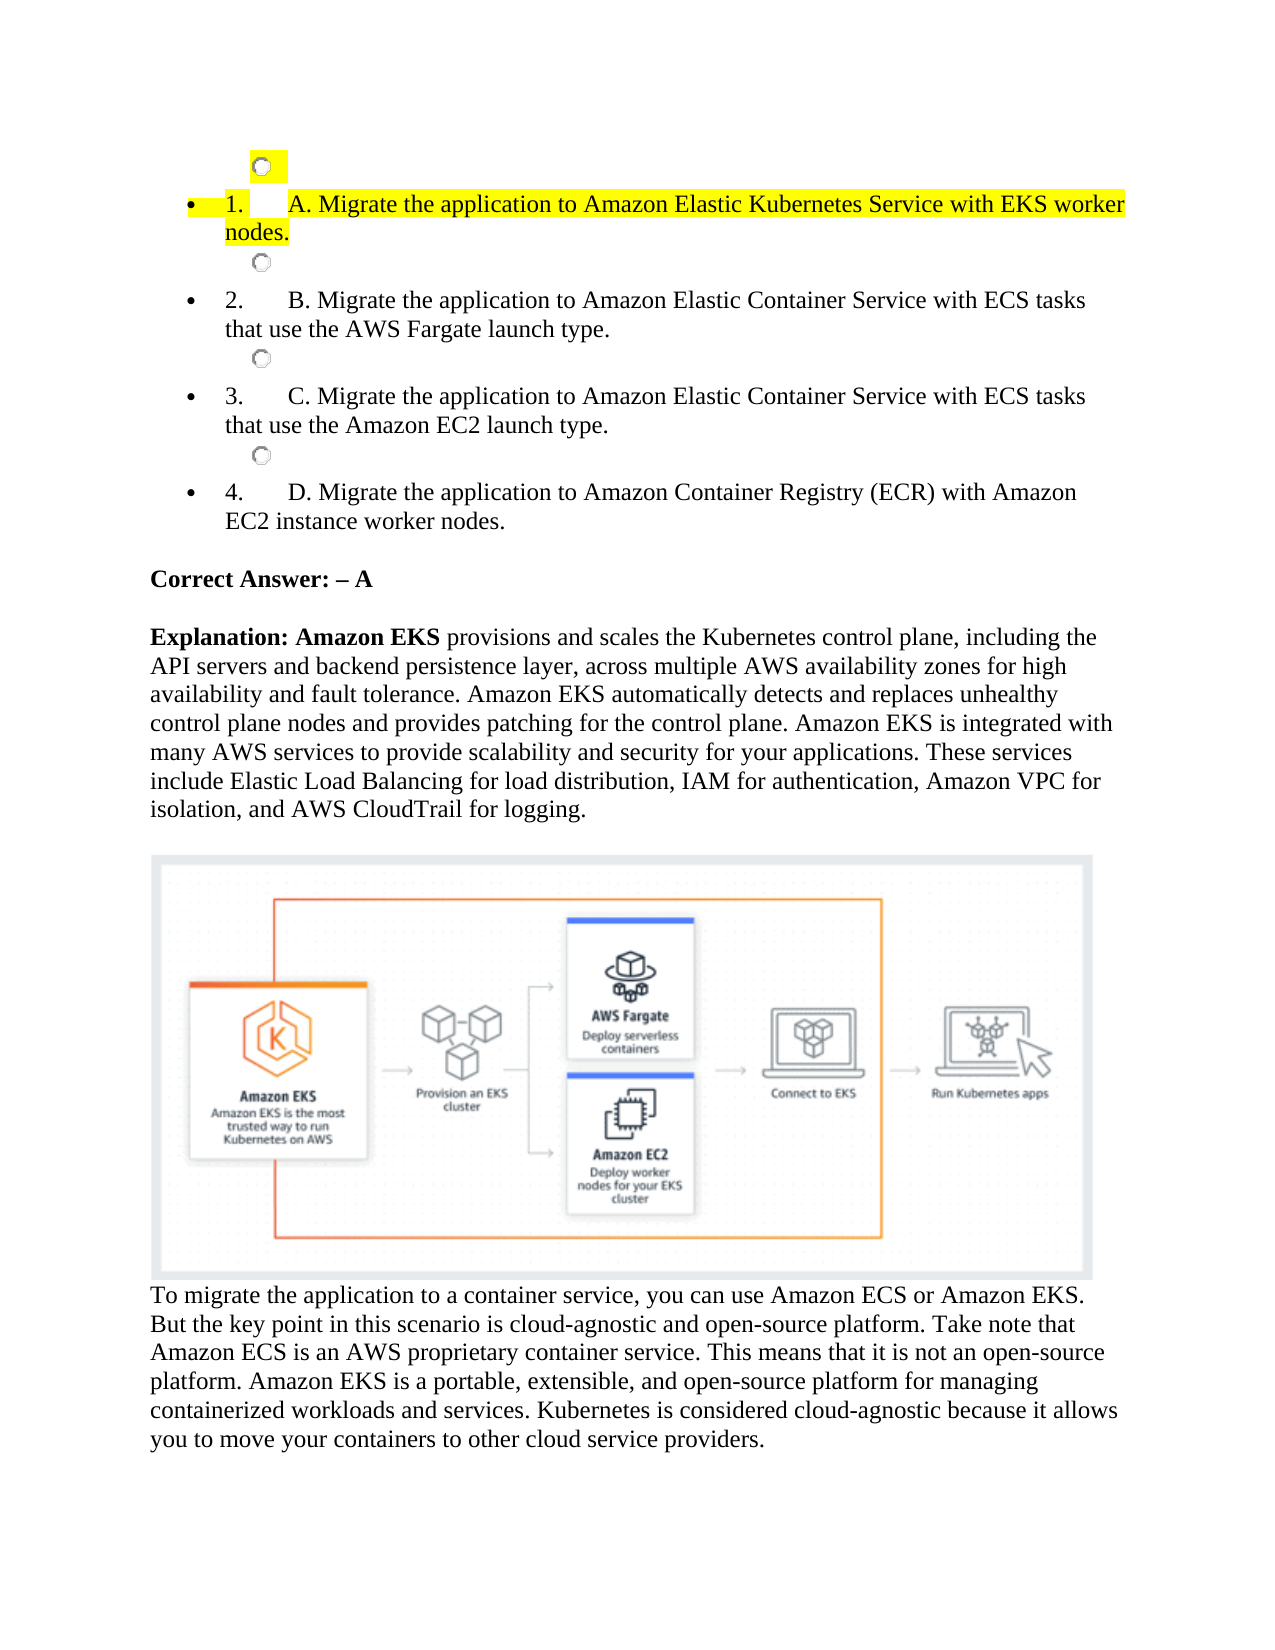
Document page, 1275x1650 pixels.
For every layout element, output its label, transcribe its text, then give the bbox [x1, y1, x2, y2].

list 3. C. Migrate the application to Amazon Elastic Container Service with ECS tasks that use the Amazon EC2 launch type. [187, 342, 1125, 439]
list 1. A. Migrate the application to Amazon Elastic Kubernetes Service with EKS worker nodes. [187, 150, 1125, 246]
text Correct Answer: – A [150, 564, 1125, 593]
text Explanation: Amazon EKS provisions and scales the Kubernetes control plane, including the API servers and backend persistence layer, across multiple AWS availability zones for high availability and fault tolerance. Amazon EKS automatically detects and replaces unhealthy control plane nodes and provides patching for the control plane. Amazon EKS is integrated with many AWS services to provide scalability and security for your applications. These services include Elastic Load Balancing for load distribution, IAM for authentication, Amazon VPC for isolation, and AWS CloudTrail for logging. [150, 622, 1125, 823]
list 2. B. Migrate the application to Amazon Elastic Container Service with ECS tasks that use the AWS Fargate launch type. [187, 246, 1125, 342]
list 4. D. Migrate the application to Amazon Container Registry (ECR) with Amazon EC2 instance worker nodes. [187, 439, 1125, 535]
picture [150, 852, 1093, 1280]
